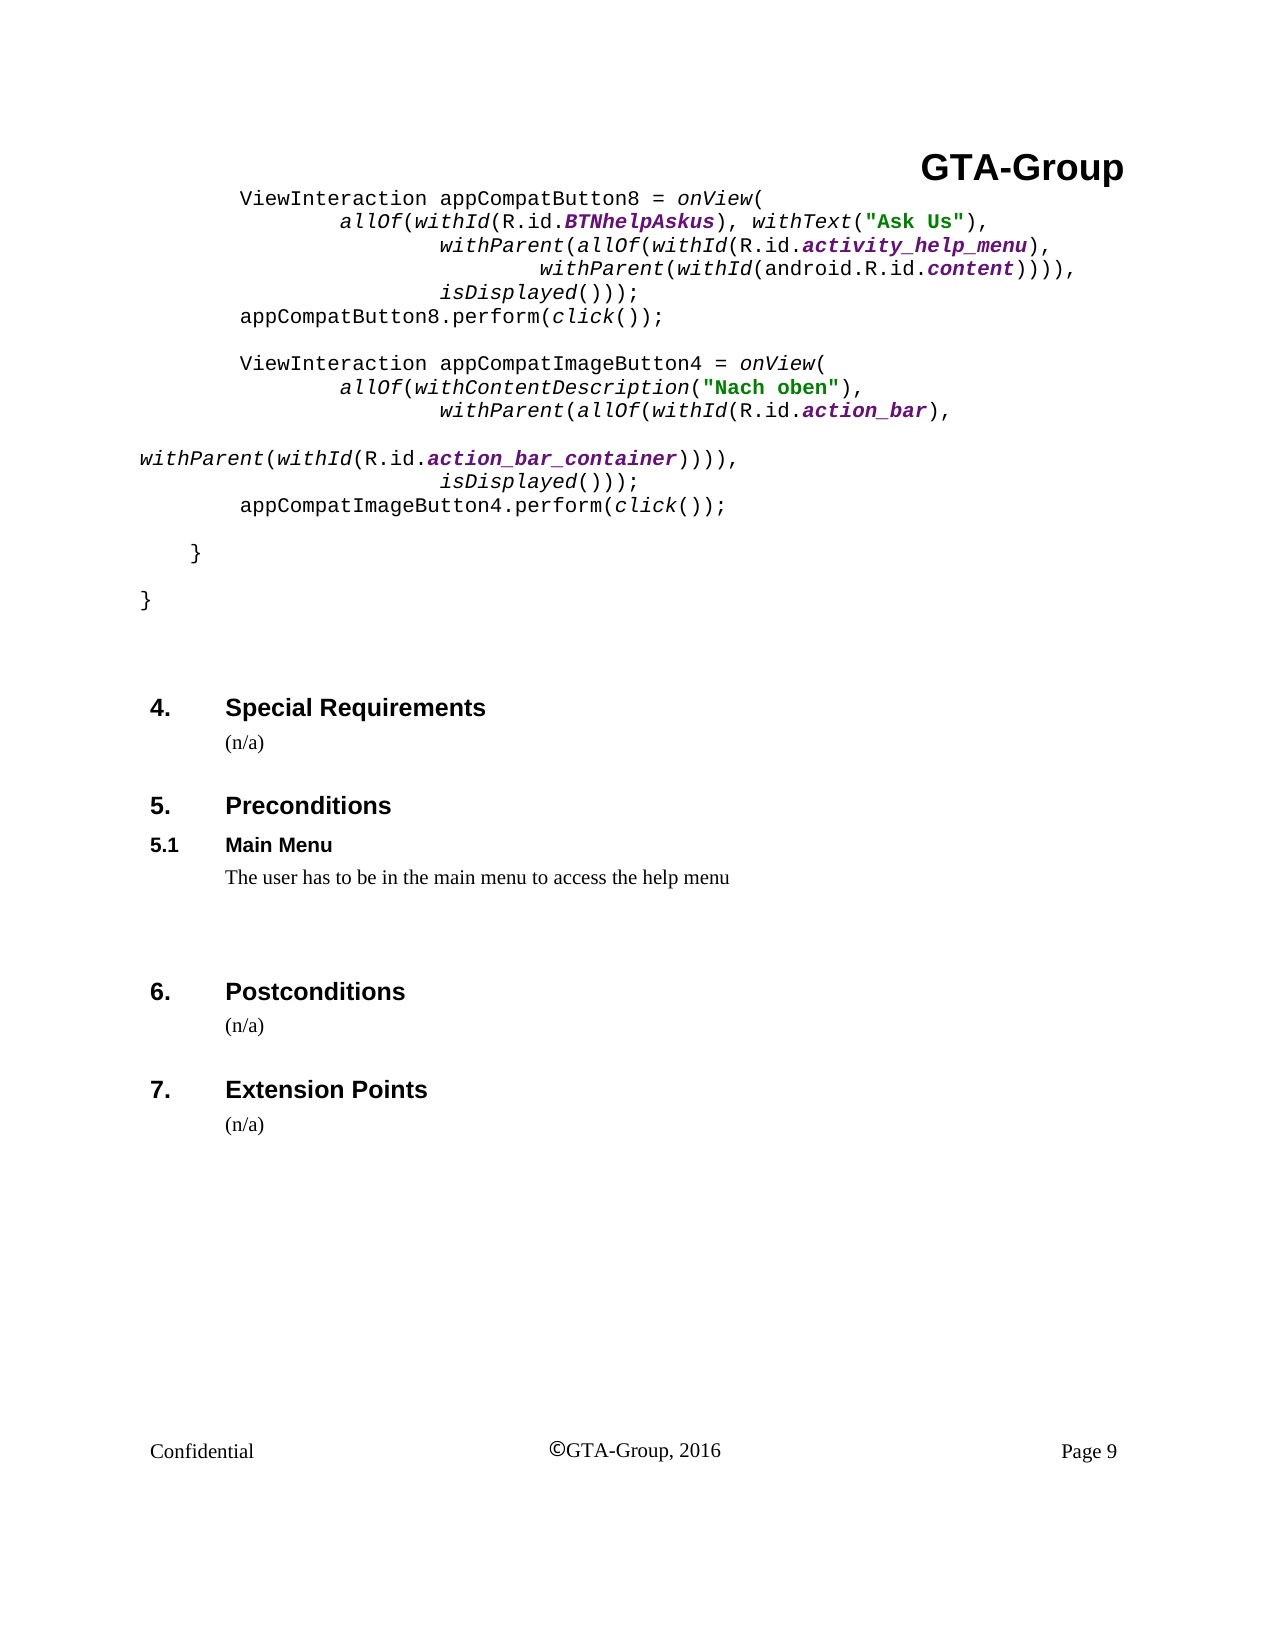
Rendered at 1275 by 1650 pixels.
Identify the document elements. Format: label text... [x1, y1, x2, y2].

text The user has to be in the main menu to access the help menu [225, 865, 1135, 889]
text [139, 187, 1135, 613]
text (n/a) [225, 1013, 1135, 1037]
text 7. Extension Points [150, 1075, 1135, 1104]
text (n/a) [225, 1112, 1135, 1136]
text 5. Preconditions [150, 791, 1135, 820]
text 4. Special Requirements [150, 693, 1135, 722]
text (n/a) [225, 729, 1135, 754]
text 6. Postconditions [150, 976, 1135, 1005]
text 5.1 Main Menu [150, 833, 1135, 857]
